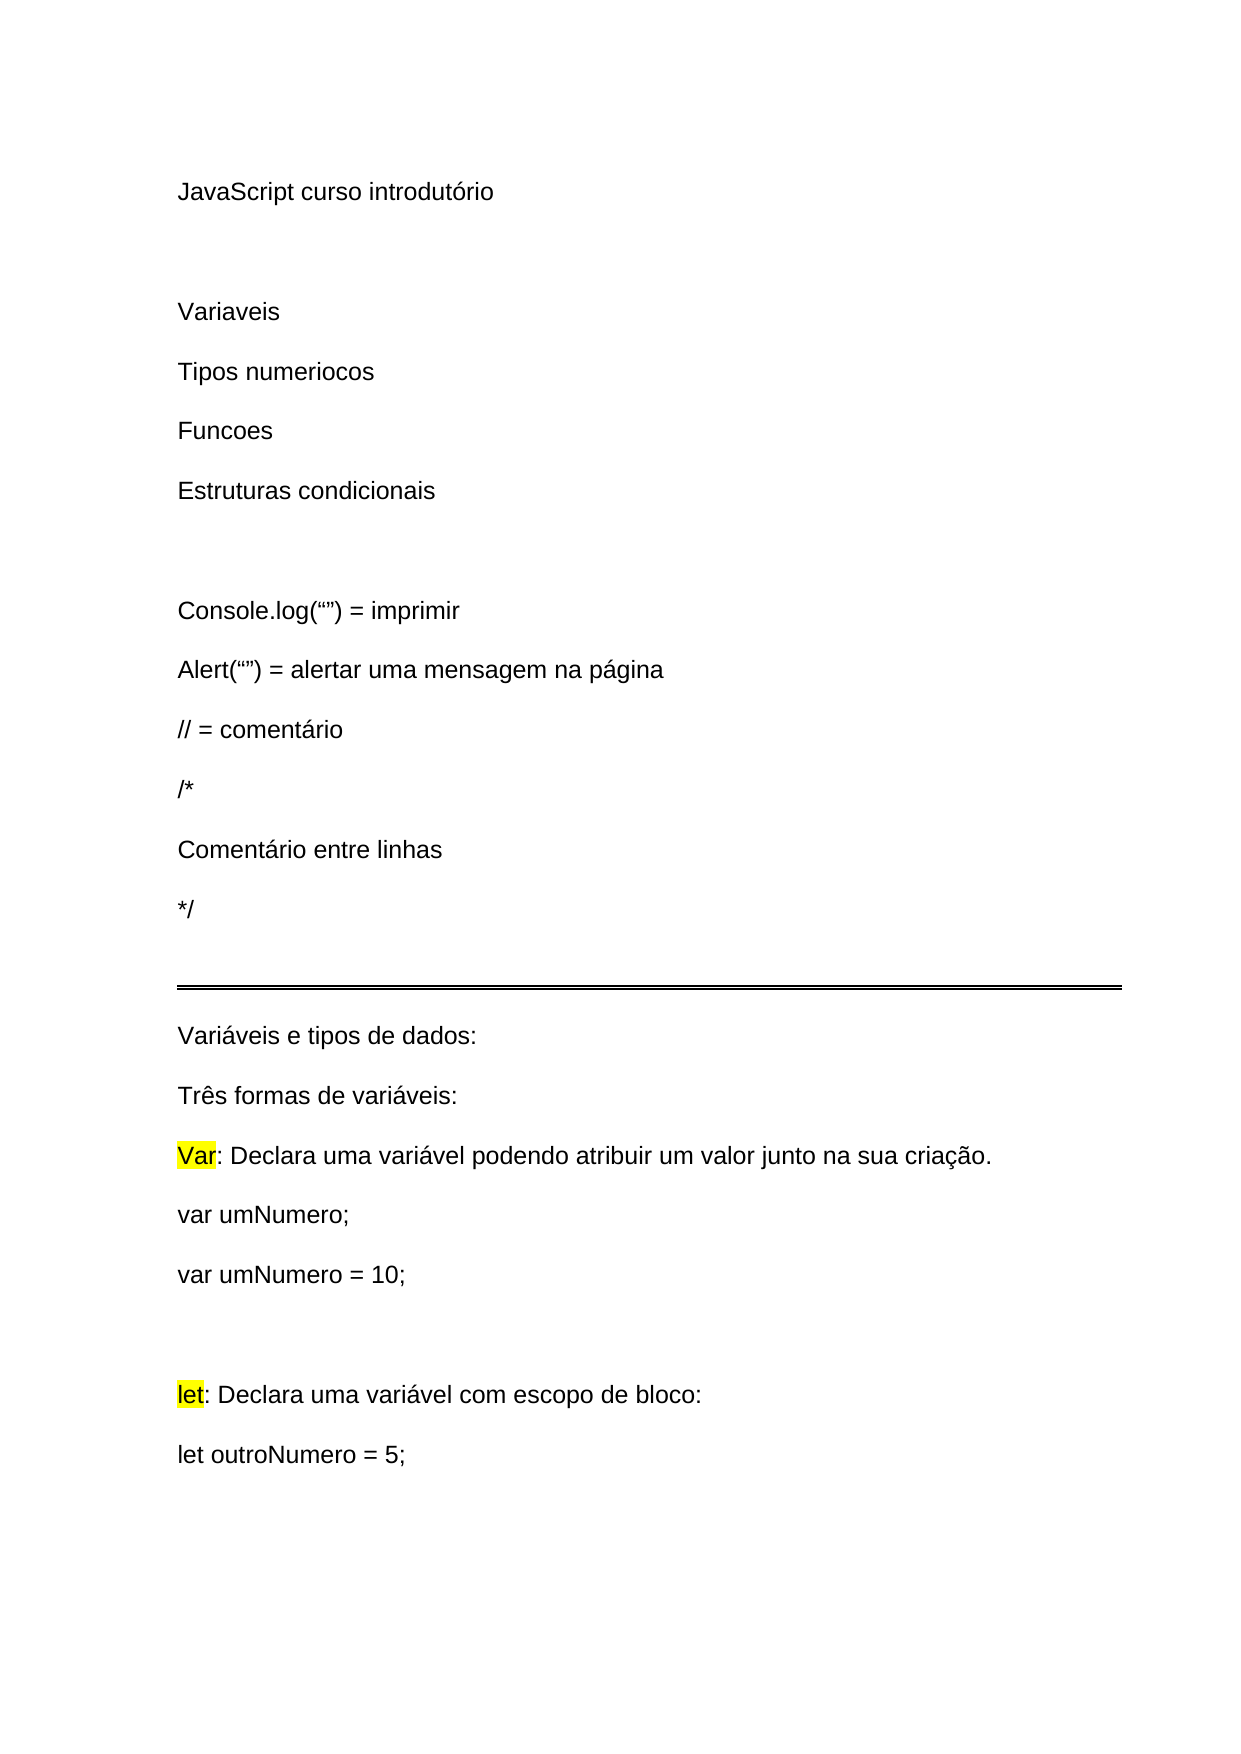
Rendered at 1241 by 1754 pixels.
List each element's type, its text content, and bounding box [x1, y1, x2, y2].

text Var: Declara uma variável podendo atribuir um valor junto na sua criação. [216, 1141, 1122, 1169]
text Funcoes [177, 416, 1122, 445]
text Console.log(“”) = imprimir [177, 596, 1122, 624]
text Tipos numeriocos [177, 357, 1122, 385]
text var umNumero; [177, 1200, 1122, 1229]
text /* [177, 775, 1122, 804]
text */ [177, 895, 1122, 923]
text Estruturas condicionais [177, 476, 1122, 505]
text let: Declara uma variável com escopo de bloco: [204, 1380, 1122, 1408]
text Três formas de variáveis: [177, 1081, 1122, 1109]
text Variaveis [177, 297, 1122, 326]
text JavaScript curso introdutório [177, 177, 1122, 206]
text // = comentário [177, 715, 1122, 744]
text Variáveis e tipos de dados: [177, 1021, 1122, 1050]
text var umNumero = 10; [177, 1260, 1122, 1289]
text let outroNumero = 5; [177, 1439, 1122, 1468]
text Alert(“”) = alertar uma mensagem na página [177, 656, 1122, 684]
text Comentário entre linhas [177, 835, 1122, 864]
